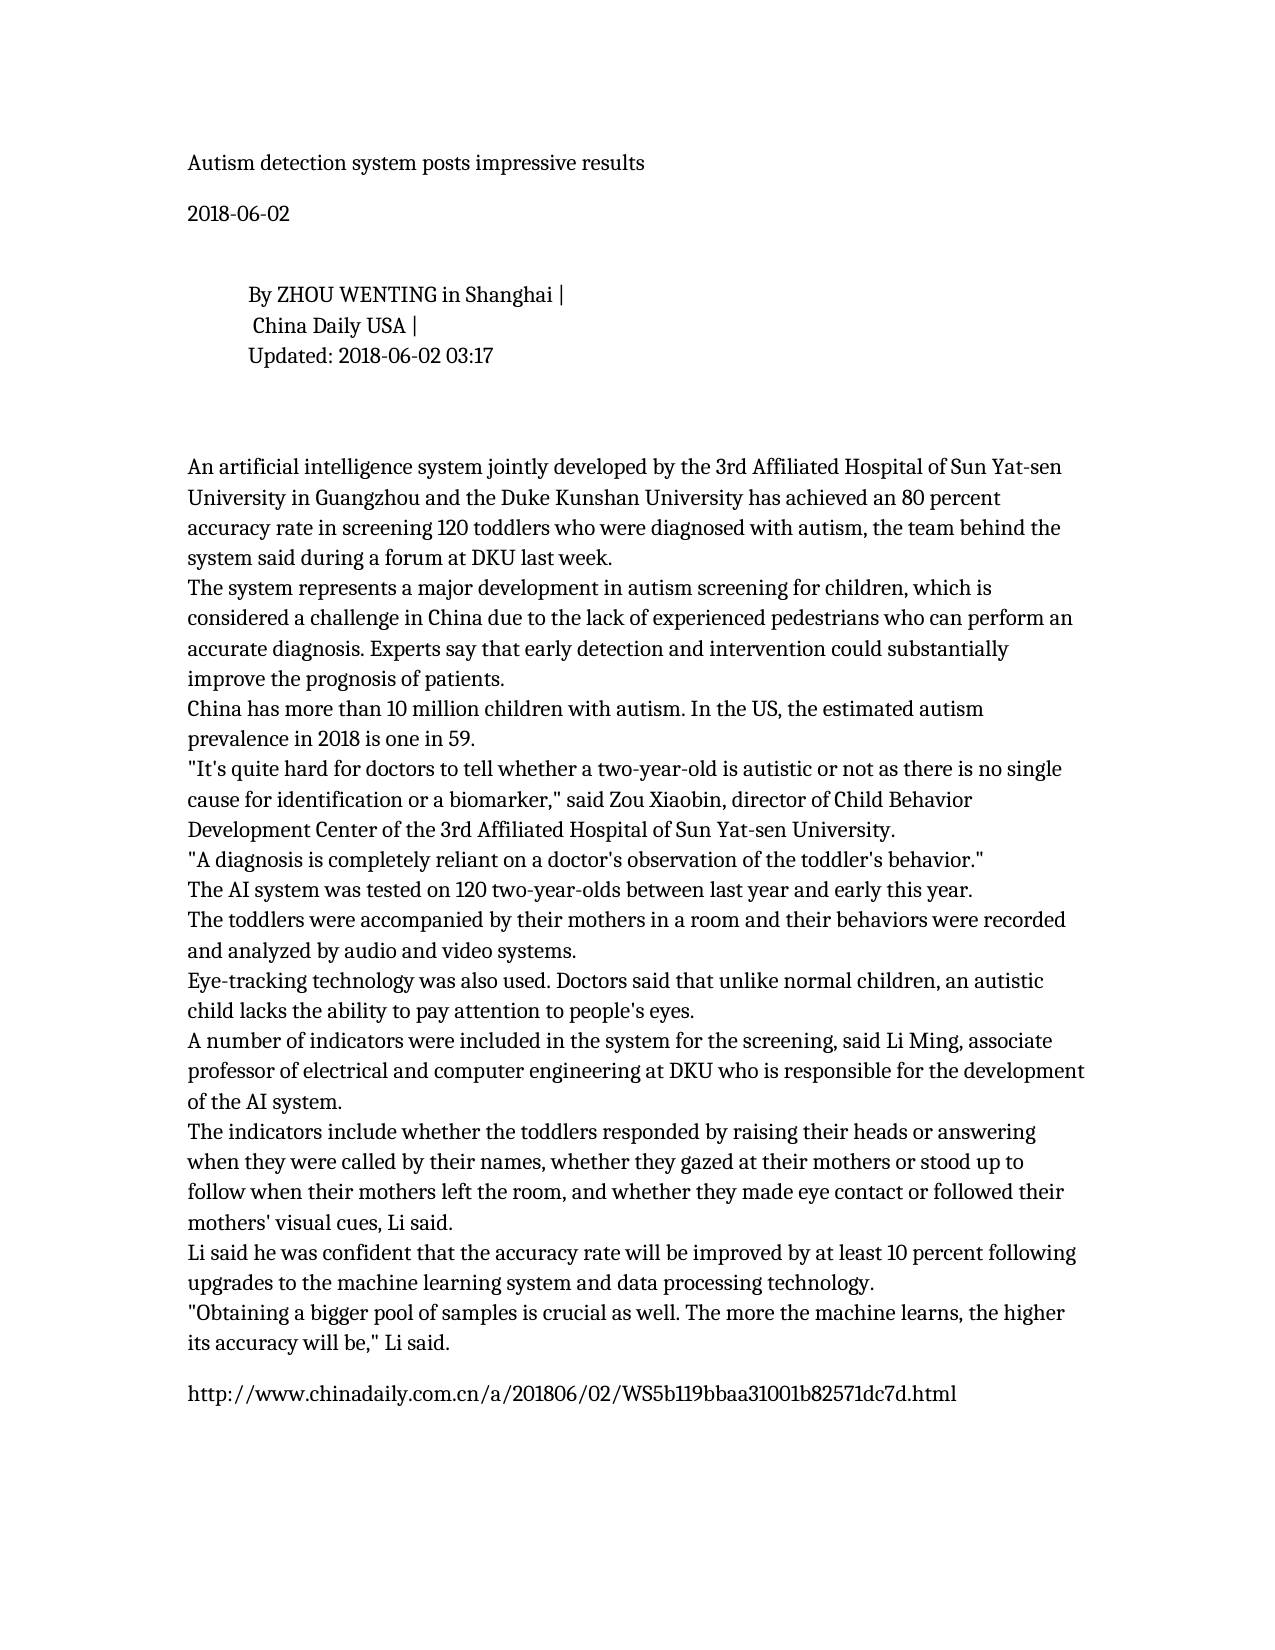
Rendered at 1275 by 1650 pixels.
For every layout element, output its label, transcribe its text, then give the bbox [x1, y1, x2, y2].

text http://www.chinadaily.com.cn/a/201806/02/WS5b119bbaa31001b82571dc7d.html [187, 1381, 1087, 1408]
text 2018-06-02 [187, 201, 1087, 227]
text An artificial intelligence system jointly developed by the 3rd Affiliated Hospital of Sun Yat-sen University in Guangzhou and the Duke Kunshan University has achieved an 80 percent accuracy rate in screening 120 toddlers who were diagnosed with autism, the team behind the system said during a forum at DKU last week. The system represents a major development in autism screening for children, which is considered a challenge in China due to the lack of experienced pedestrians who can perform an accurate diagnosis. Experts say that early detection and intervention could substantially improve the prognosis of patients. China has more than 10 million children with autism. In the US, the estimated autism prevalence in 2018 is one in 59. "It's quite hard for doctors to tell whether a two-year-old is autistic or not as there is no single cause for identification or a biomarker," said Zou Xiaobin, director of Child Behavior Development Center of the 3rd Affiliated Hospital of Sun Yat-sen University. "A diagnosis is completely reliant on a doctor's observation of the toddler's behavior." The AI system was tested on 120 two-year-olds between last year and early this year. The toddlers were accompanied by their mothers in a room and their behaviors were recorded and analyzed by audio and video systems. Eye-tracking technology was also used. Doctors said that unlike normal children, an autistic child lacks the ability to pay attention to people's eyes. A number of indicators were included in the system for the screening, said Li Ming, associate professor of electrical and computer engineering at DKU who is responsible for the development of the AI system. The indicators include whether the toddlers responded by raising their heads or answering when they were called by their names, whether they gazed at their mothers or stood up to follow when their mothers left the room, and whether they made eye contact or followed their mothers' visual cues, Li said. Li said he was confident that the accuracy rate will be improved by at least 10 percent following upgrades to the machine learning system and data processing technology. "Obtaining a bigger pool of samples is crucial as well. The more the machine learns, the higher its accuracy will be," Li said. [187, 424, 1087, 1357]
text Autism detection system posts impressive results [187, 150, 1087, 176]
text By ZHOU WENTING in Shanghai | China Daily USA | Updated: 2018-06-02 03:17 [187, 252, 1087, 399]
